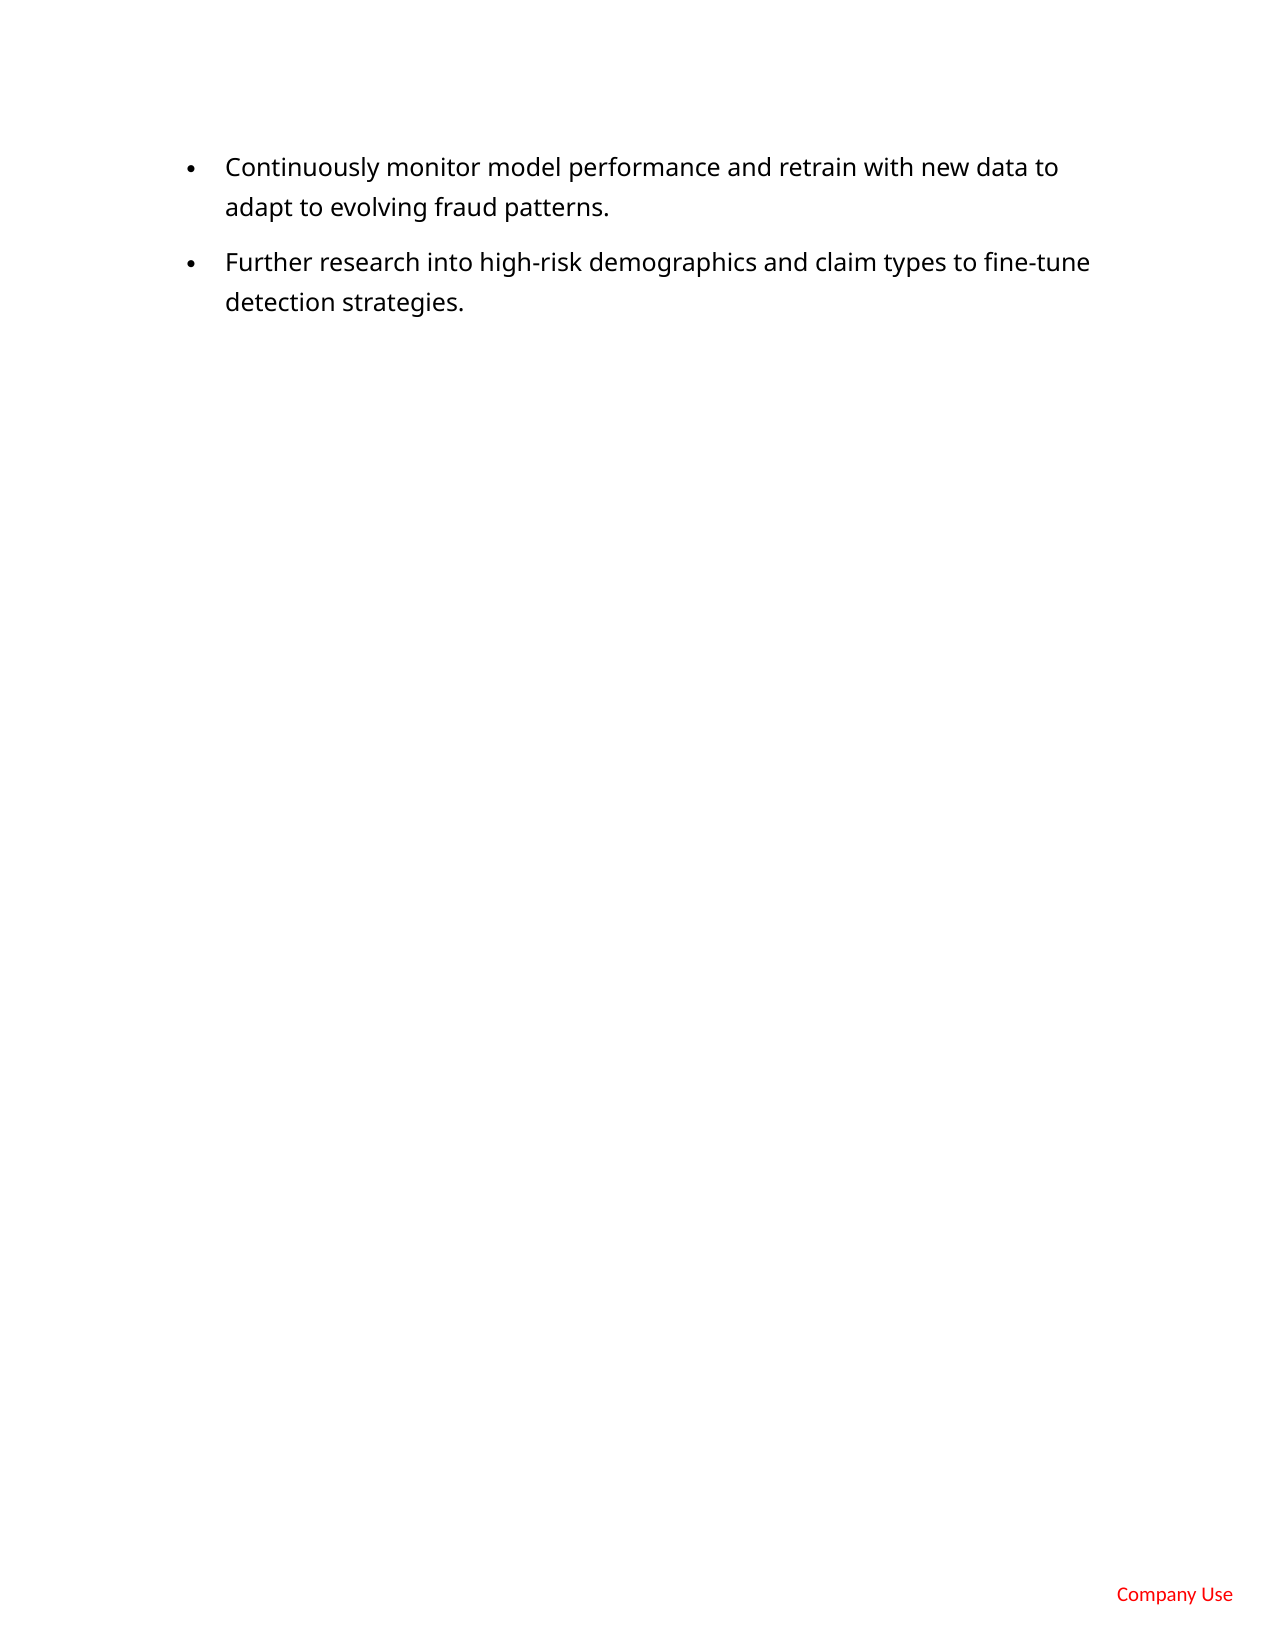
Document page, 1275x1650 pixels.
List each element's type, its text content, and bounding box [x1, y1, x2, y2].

list Continuously monitor model performance and retrain with new data to adapt to evolving fraud patterns. [187, 150, 1125, 223]
list Further research into high-risk demographics and claim types to fine-tune detection strategies. [187, 245, 1125, 318]
